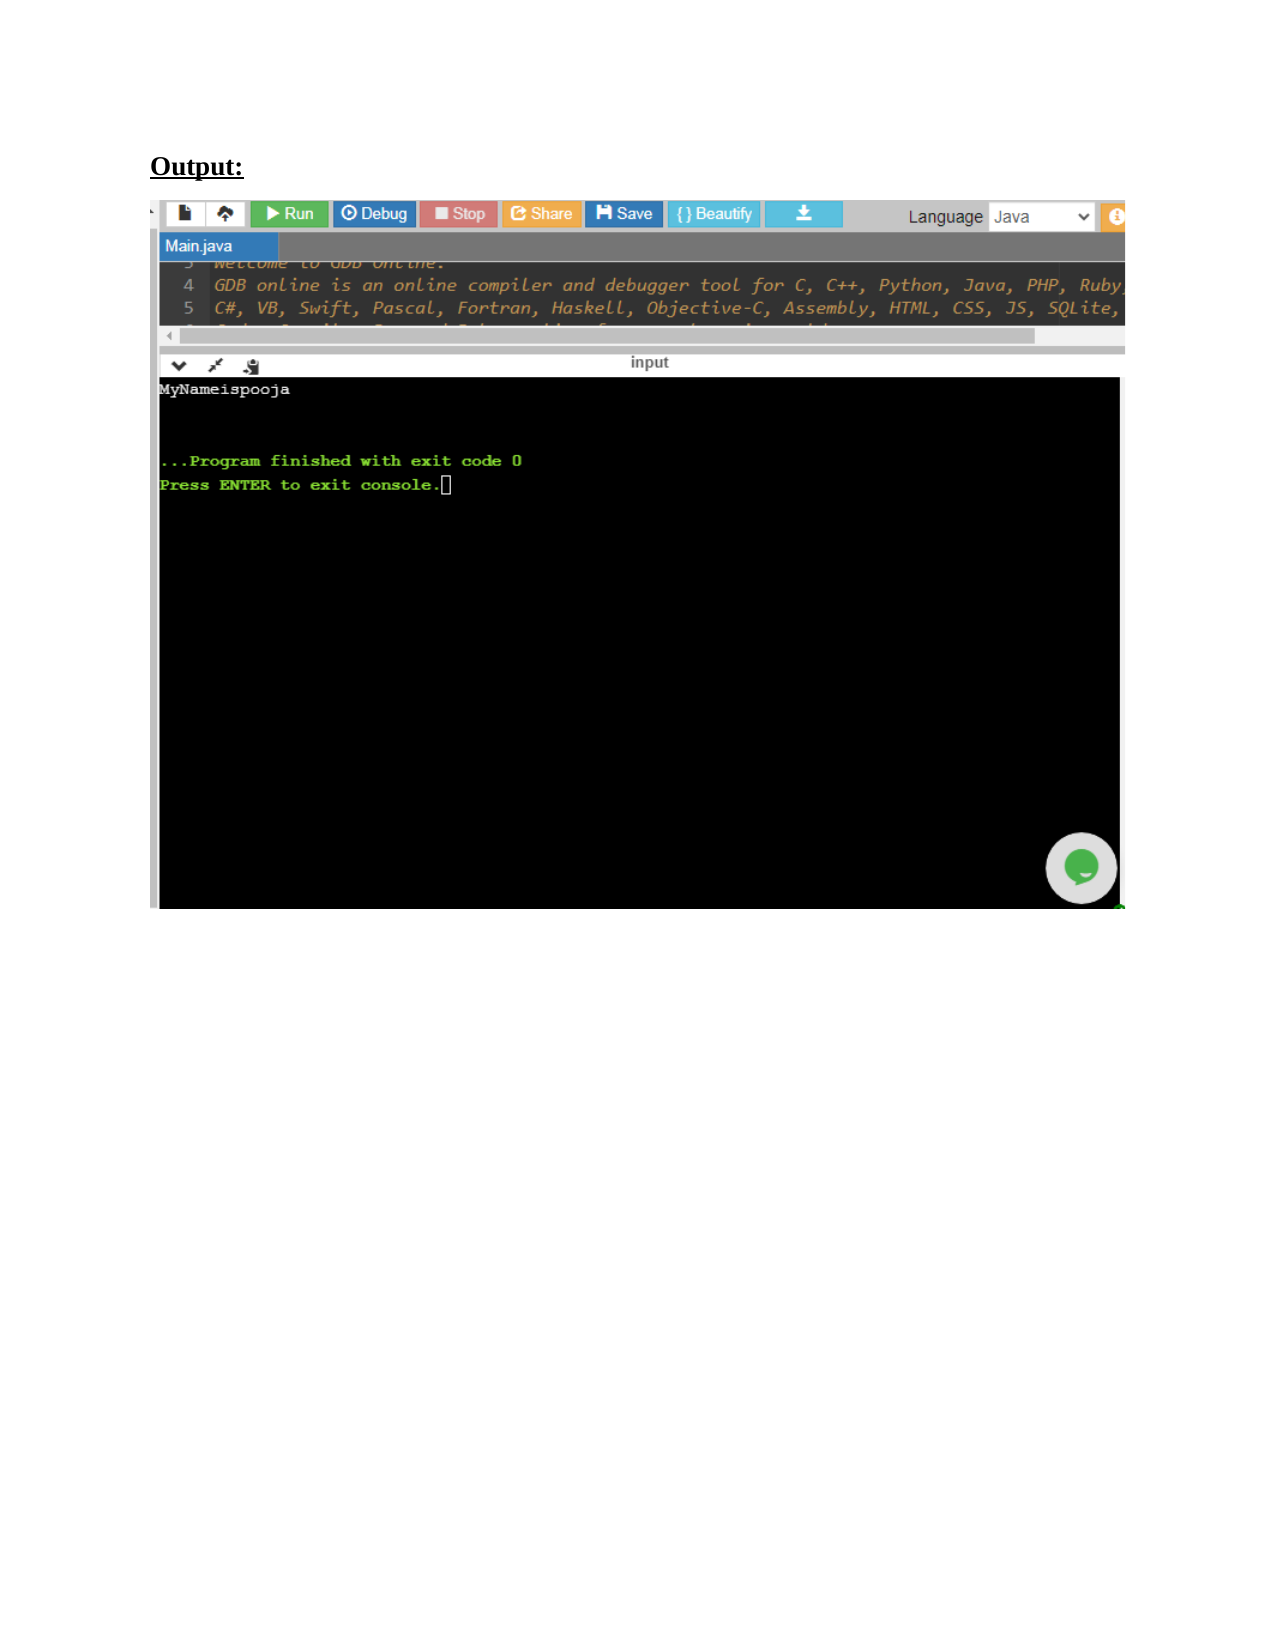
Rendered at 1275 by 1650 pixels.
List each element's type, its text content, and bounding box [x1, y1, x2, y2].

text Output: [150, 150, 1125, 181]
picture [150, 200, 1125, 909]
